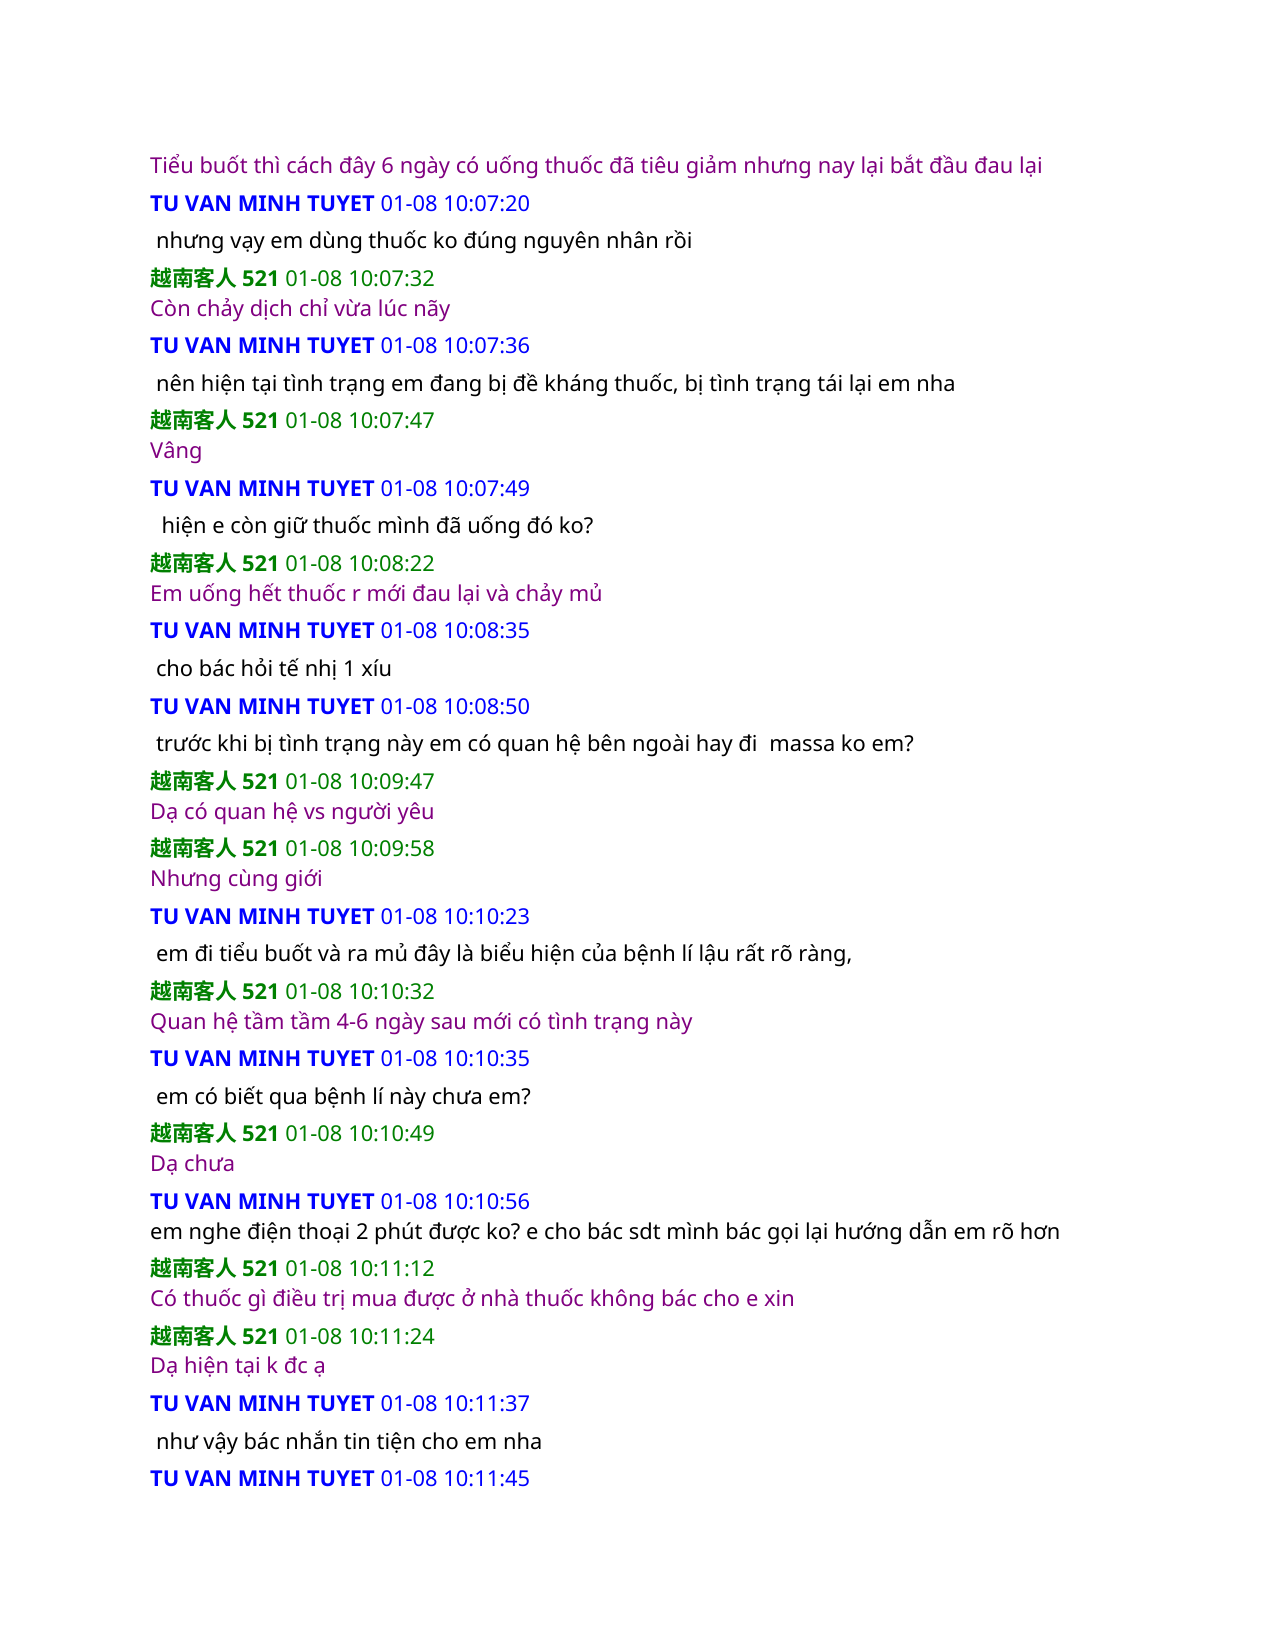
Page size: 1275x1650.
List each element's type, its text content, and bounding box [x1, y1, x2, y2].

text 越南客人521 01-08 10:08:22 [150, 548, 1125, 578]
text nên hiện tại tình trạng em đang bị đề kháng thuốc, bị tình trạng tái lại em nha [150, 368, 1125, 398]
text 越南客人521 01-08 10:09:47 [150, 766, 1125, 796]
text 越南客人521 01-08 10:09:58 [150, 833, 1125, 863]
text TU VAN MINH TUYET 01-08 10:08:35 [150, 615, 1125, 645]
text Có thuốc gì điều trị mua được ở nhà thuốc không bác cho e xin [150, 1283, 1125, 1313]
text 越南客人521 01-08 10:11:12 [150, 1253, 1125, 1283]
text Tiểu buốt thì cách đây 6 ngày có uống thuốc đã tiêu giảm nhưng nay lại bắt đầu đau lại [150, 150, 1125, 180]
text em nghe điện thoại 2 phút được ko? e cho bác sdt mình bác gọi lại hướng dẫn em rõ hơn [150, 1216, 1125, 1245]
text Dạ hiện tại k đc ạ [150, 1350, 1125, 1380]
text cho bác hỏi tế nhị 1 xíu [150, 653, 1125, 683]
text TU VAN MINH TUYET 01-08 10:07:49 [150, 473, 1125, 503]
text 越南客人521 01-08 10:07:32 [150, 263, 1125, 293]
text 越南客人521 01-08 10:10:49 [150, 1118, 1125, 1148]
text TU VAN MINH TUYET 01-08 10:07:36 [150, 330, 1125, 360]
text trước khi bị tình trạng này em có quan hệ bên ngoài hay đi massa ko em? [150, 728, 1125, 758]
text Còn chảy dịch chỉ vừa lúc nãy [150, 293, 1125, 322]
text TU VAN MINH TUYET 01-08 10:07:20 [150, 188, 1125, 217]
text nhưng vạy em dùng thuốc ko đúng nguyên nhân rồi [150, 225, 1125, 255]
text Quan hệ tầm tầm 4-6 ngày sau mới có tình trạng này [150, 1006, 1125, 1035]
text TU VAN MINH TUYET 01-08 10:10:56 [150, 1186, 1125, 1216]
text TU VAN MINH TUYET 01-08 10:10:23 [150, 901, 1125, 930]
text TU VAN MINH TUYET 01-08 10:10:35 [150, 1043, 1125, 1073]
text 越南客人521 01-08 10:07:47 [150, 405, 1125, 435]
text như vậy bác nhắn tin tiện cho em nha [150, 1426, 1125, 1455]
text Dạ có quan hệ vs người yêu [150, 796, 1125, 825]
text 越南客人521 01-08 10:11:24 [150, 1321, 1125, 1350]
text 越南客人521 01-08 10:10:32 [150, 976, 1125, 1006]
text TU VAN MINH TUYET 01-08 10:11:37 [150, 1388, 1125, 1418]
text Em uống hết thuốc r mới đau lại và chảy mủ [150, 578, 1125, 608]
text em đi tiểu buốt và ra mủ đây là biểu hiện của bệnh lí lậu rất rõ ràng, [150, 938, 1125, 968]
text hiện e còn giữ thuốc mình đã uống đó ko? [150, 510, 1125, 540]
text Vâng [150, 435, 1125, 465]
text TU VAN MINH TUYET 01-08 10:11:45 [150, 1463, 1125, 1493]
text Dạ chưa [150, 1148, 1125, 1178]
text em có biết qua bệnh lí này chưa em? [150, 1081, 1125, 1111]
text TU VAN MINH TUYET 01-08 10:08:50 [150, 691, 1125, 720]
text Nhưng cùng giới [150, 863, 1125, 893]
